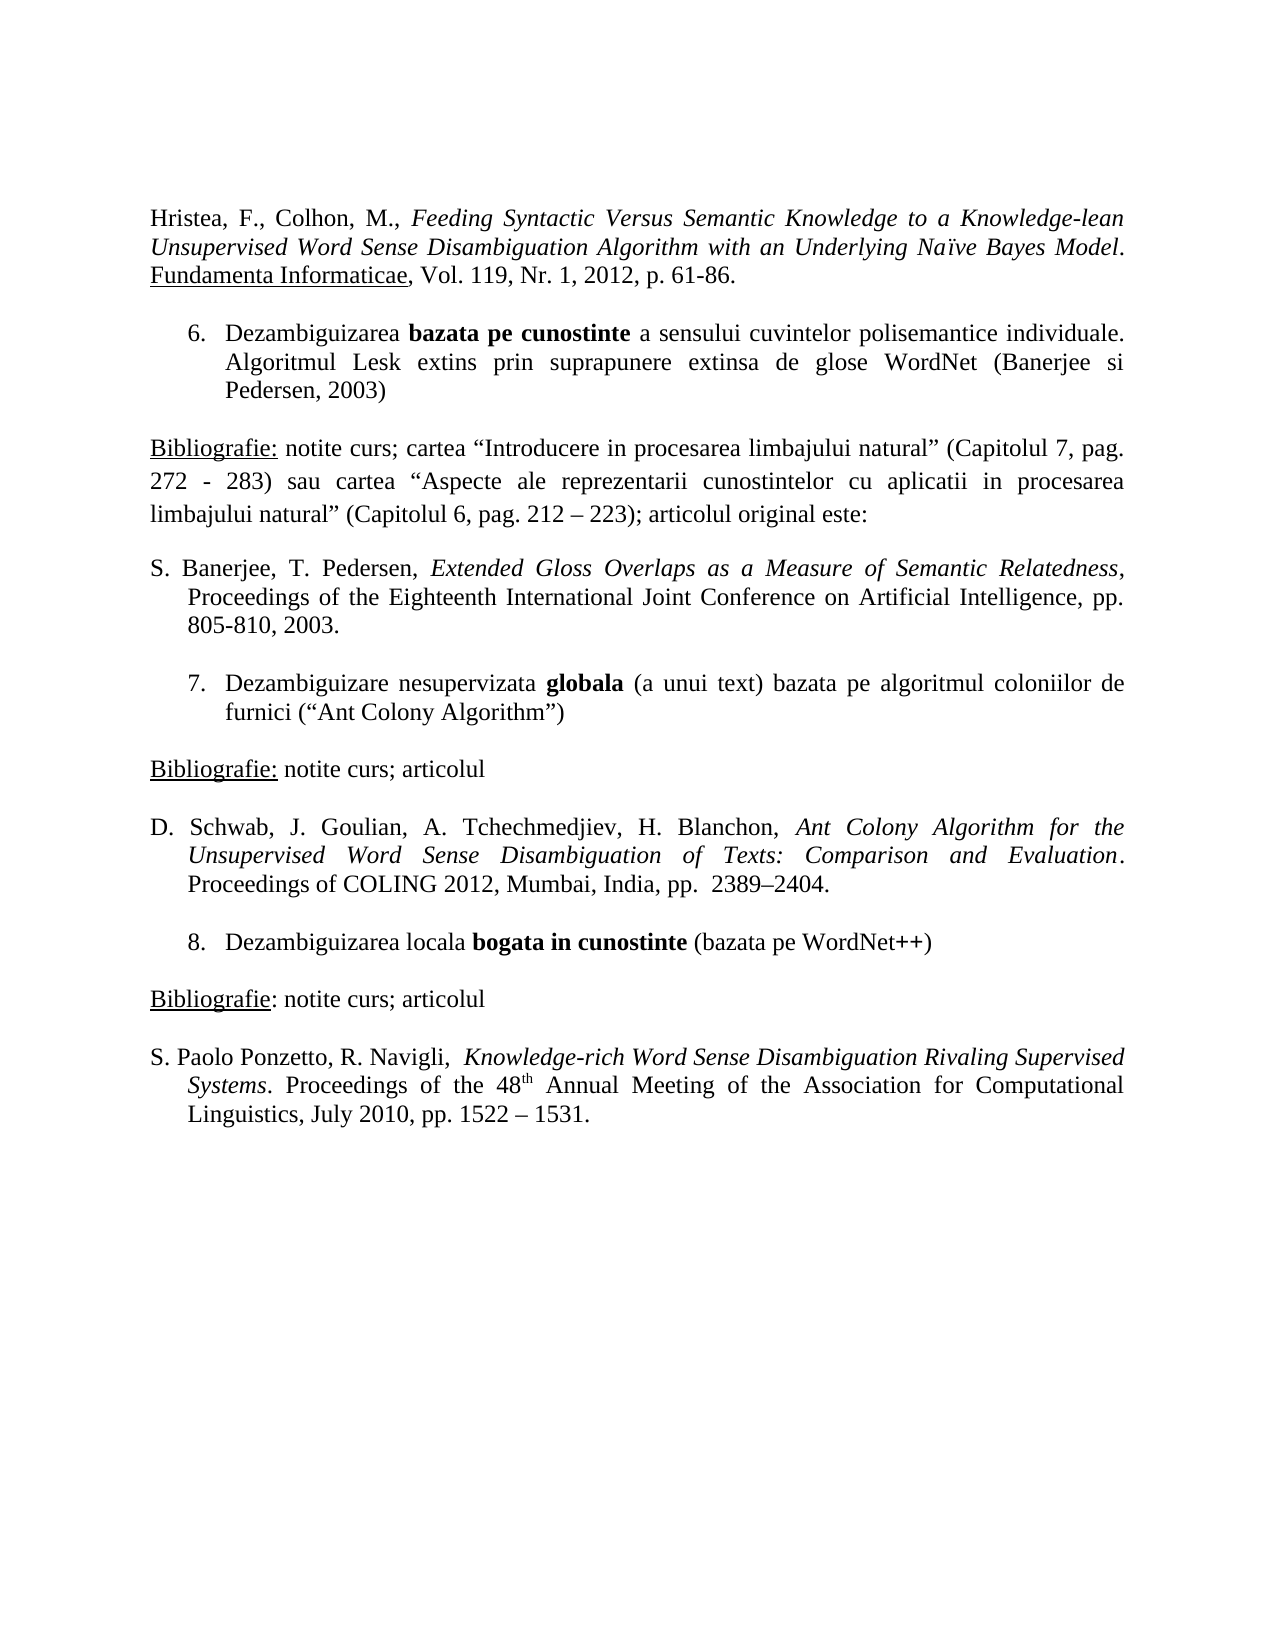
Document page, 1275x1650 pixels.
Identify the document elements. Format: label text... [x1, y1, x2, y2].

list S. Paolo Ponzetto, R. Navigli, Knowledge-rich Word Sense Disambiguation Rivaling Supervised Systems. Proceedings of the 48th Annual Meeting of the Association for Computational Linguistics, July 2010, pp. 1522 – 1531. [150, 1042, 1125, 1128]
text Bibliografie: notite curs; cartea “Introducere in procesarea limbajului natural” (Capitolul 7, pag. 272 - 283) sau cartea “Aspecte ale reprezentarii cunostintelor cu aplicatii in procesarea limbajului natural” (Capitolul 6, pag. 212 – 223); articolul original este: [150, 433, 1125, 528]
list Bibliografie: notite curs; articolul [150, 984, 1125, 1013]
list Bibliografie: notite curs; articolul [150, 754, 1125, 783]
list S. Banerjee, T. Pedersen, Extended Gloss Overlaps as a Measure of Semantic Relatedness, Proceedings of the Eighteenth International Joint Conference on Artificial Intelligence, pp. 805-810, 2003. [150, 553, 1125, 639]
list Dezambiguizare nesupervizata globala (a unui text) bazata pe algoritmul coloniilor de furnici (“Ant Colony Algorithm”) [187, 668, 1125, 725]
list Dezambiguizarea bazata pe cunostinte a sensului cuvintelor polisemantice individuale. Algoritmul Lesk extins prin suprapunere extinsa de glose WordNet (Banerjee si Pedersen, 2003) [187, 318, 1125, 404]
list Dezambiguizarea locala bogata in cunostinte (bazata pe WordNet++) [187, 927, 1125, 955]
text Hristea, F., Colhon, M., Feeding Syntactic Versus Semantic Knowledge to a Knowledge-lean Unsupervised Word Sense Disambiguation Algorithm with an Underlying Naïve Bayes Model. Fundamenta Informaticae, Vol. 119, Nr. 1, 2012, p. 61-86. [150, 203, 1125, 289]
list D. Schwab, J. Goulian, A. Tchechmedjiev, H. Blanchon, Ant Colony Algorithm for the Unsupervised Word Sense Disambiguation of Texts: Comparison and Evaluation. Proceedings of COLING 2012, Mumbai, India, pp. 2389–2404. [150, 812, 1125, 898]
